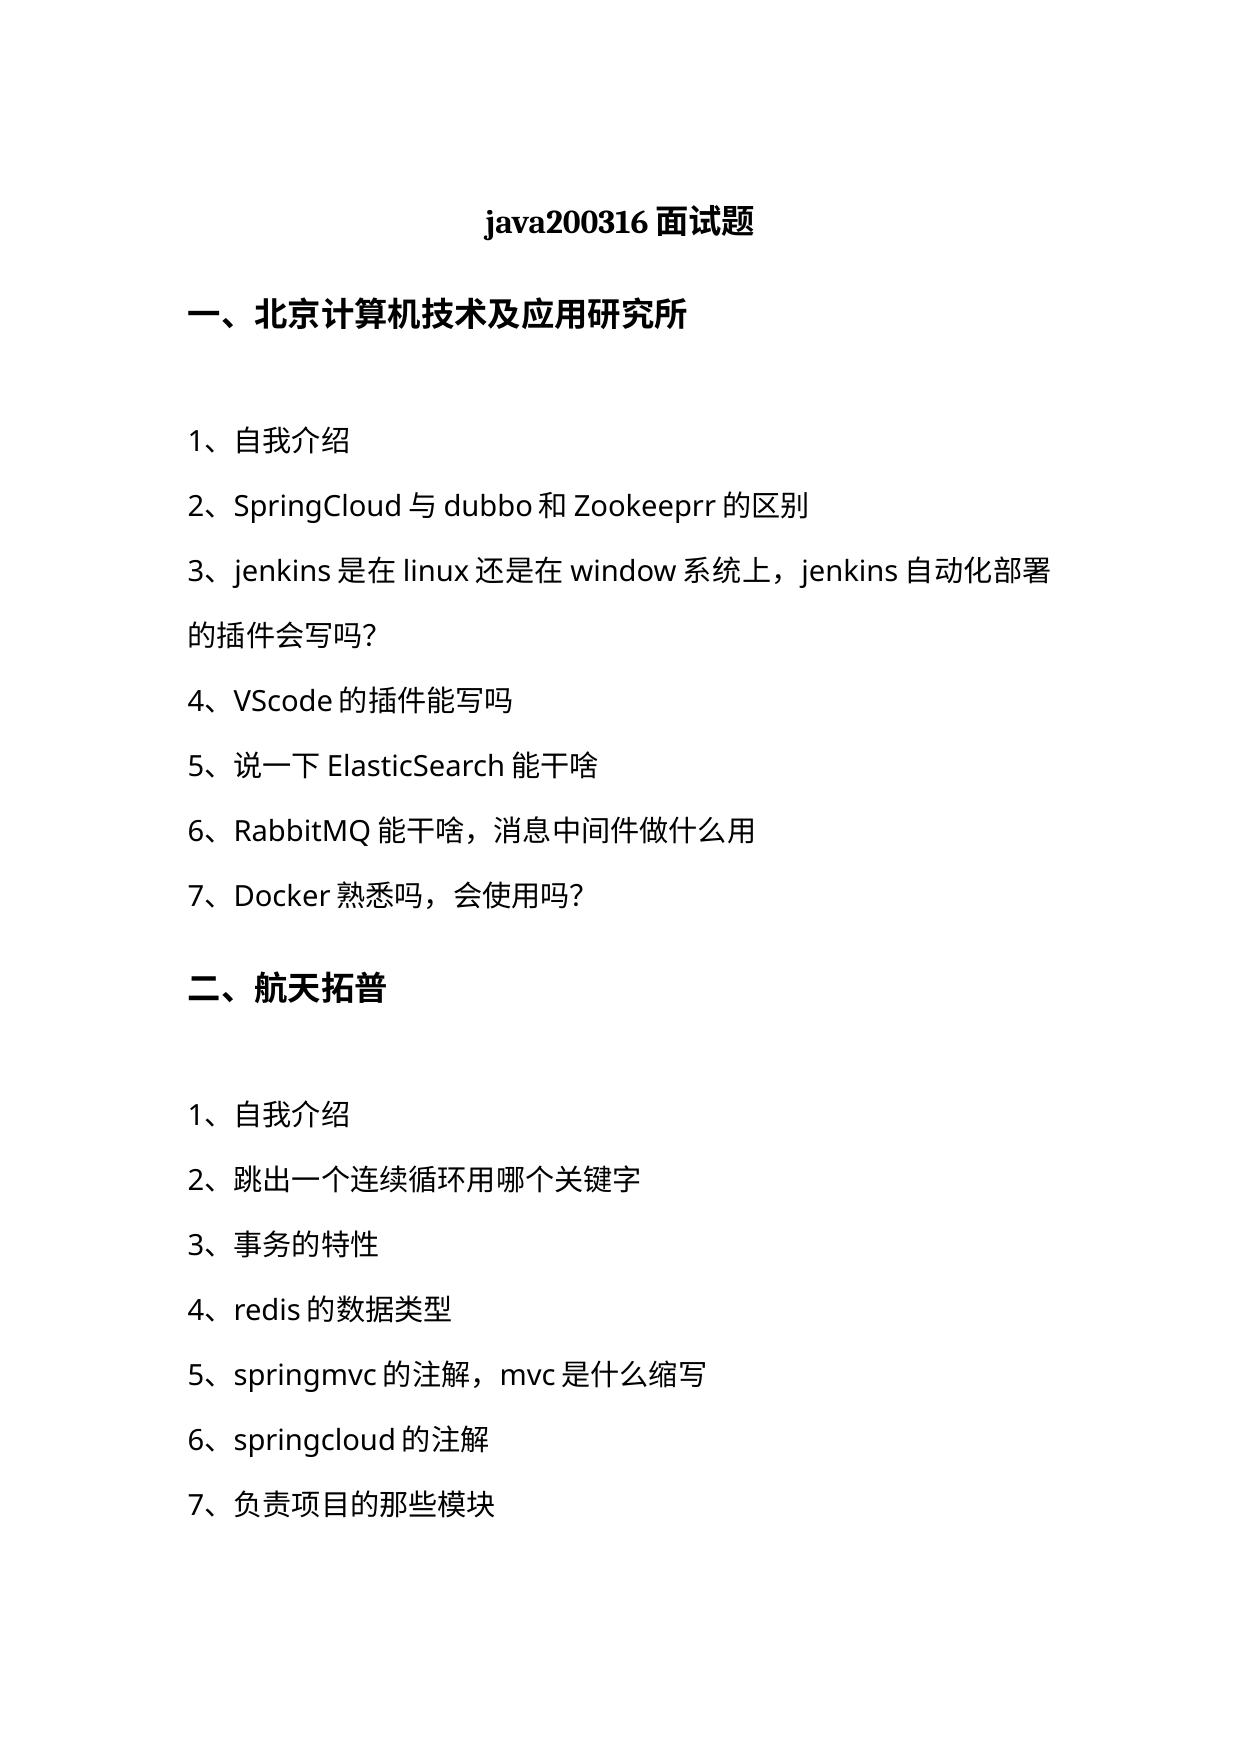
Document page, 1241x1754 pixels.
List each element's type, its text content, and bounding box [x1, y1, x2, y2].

subtitle 一、北京计算机技术及应用研究所 [187, 279, 1053, 344]
text 1、自我介绍 [187, 1081, 1053, 1146]
text 6、springcloud的注解 [187, 1406, 1053, 1471]
text 5、springmvc的注解，mvc是什么缩写 [187, 1341, 1053, 1406]
text 7、Docker熟悉吗，会使用吗？ [187, 861, 1053, 926]
text 4、VScode的插件能写吗 [187, 666, 1053, 731]
text 2、跳出一个连续循环用哪个关键字 [187, 1146, 1053, 1211]
text 4、redis的数据类型 [187, 1276, 1053, 1341]
text 3、事务的特性 [187, 1211, 1053, 1276]
text 5、说一下ElasticSearch能干啥 [187, 731, 1053, 796]
text 7、负责项目的那些模块 [187, 1471, 1053, 1536]
text 3、jenkins是在linux还是在window系统上，jenkins自动化部署的插件会写吗？ [187, 536, 1053, 666]
subtitle 二、航天拓普 [187, 953, 1053, 1018]
text 6、RabbitMQ能干啥，消息中间件做什么用 [187, 796, 1053, 861]
text 2、SpringCloud与dubbo和Zookeeprr的区别 [187, 471, 1053, 536]
title java200316面试题 [187, 187, 1053, 252]
text 1、自我介绍 [187, 406, 1053, 471]
